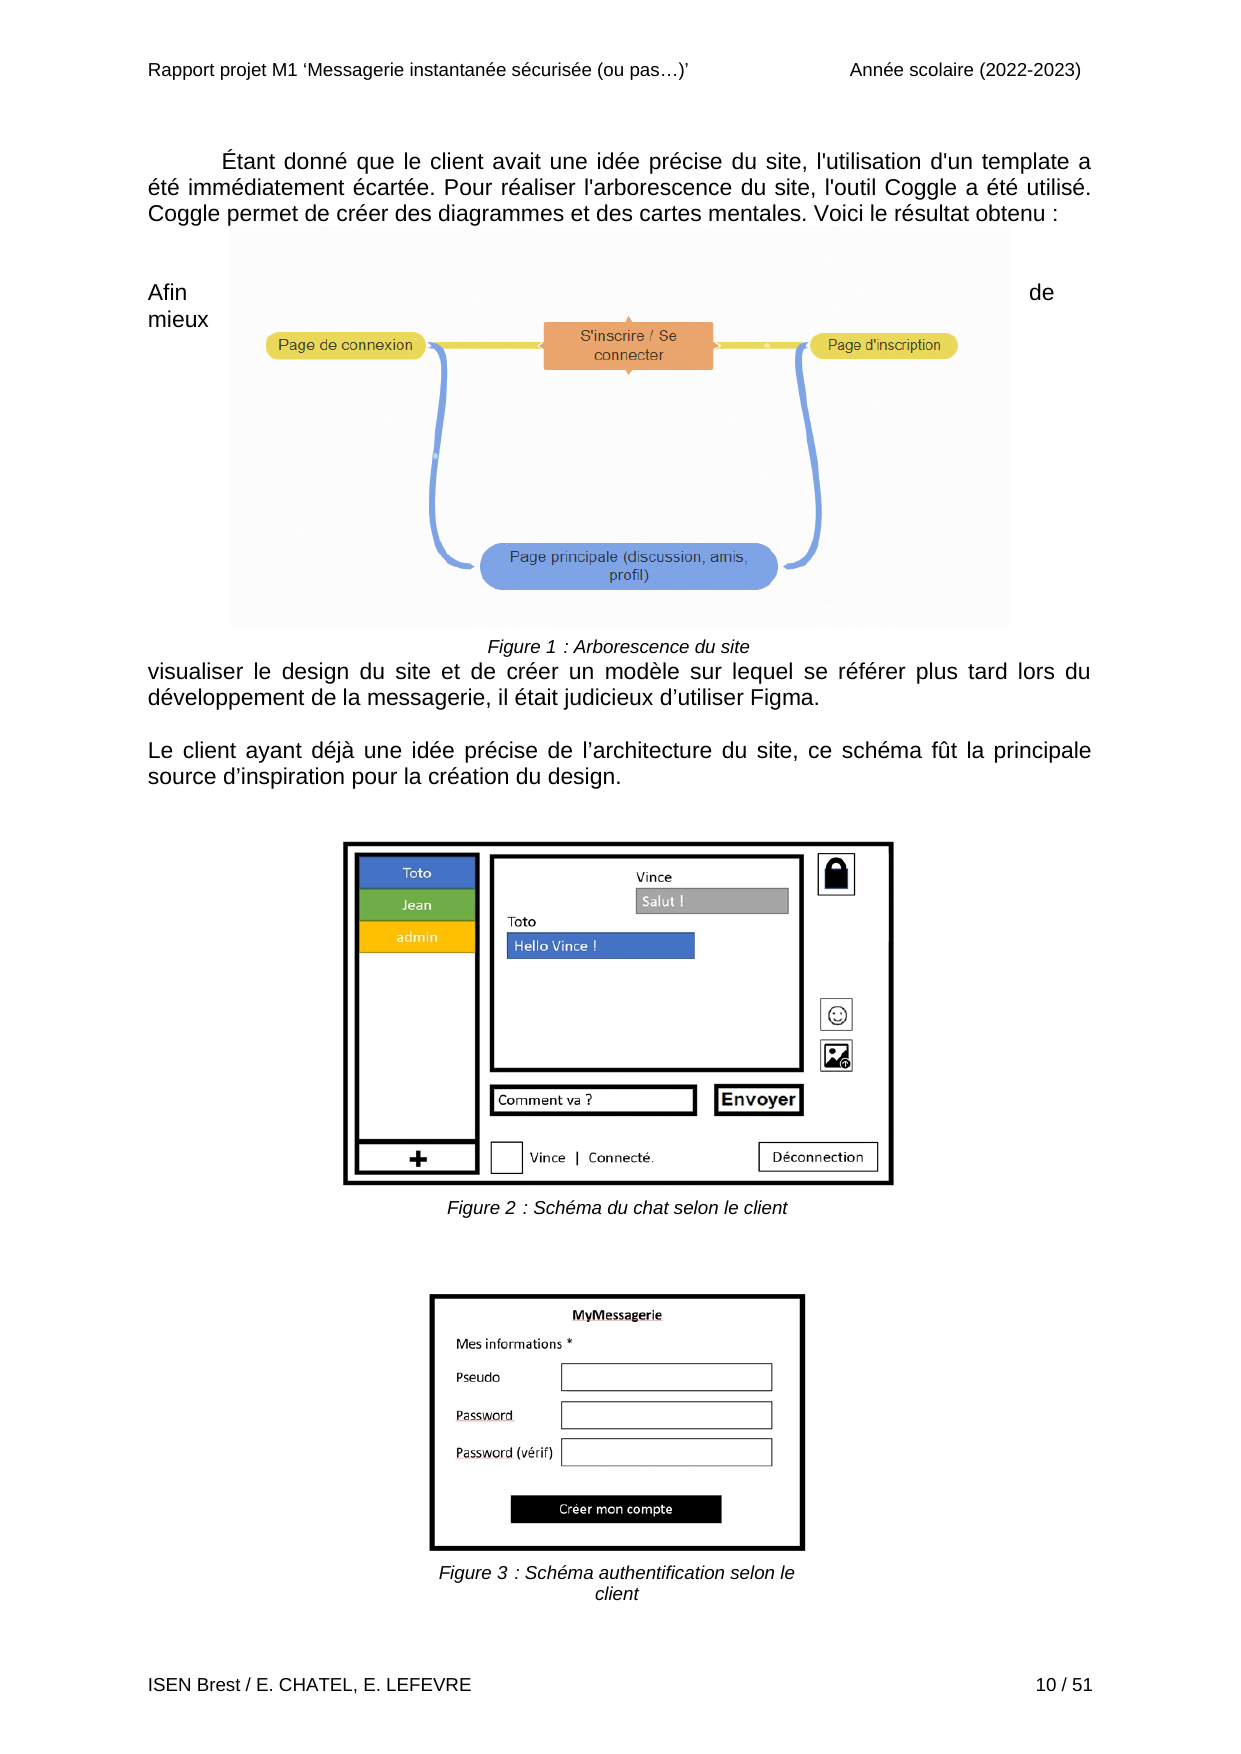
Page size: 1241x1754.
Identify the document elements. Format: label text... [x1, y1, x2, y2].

text Étant donné que le client avait une idée précise du site, l'utilisation d'un template a été immédiatement écartée. Pour réaliser l'arborescence du site, l'outil Coggle a été utilisé. Coggle permet de créer des diagrammes et des cartes mentales. Voici le résultat obtenu : [148, 148, 1093, 227]
text Le client ayant déjà une idée précise de l’architecture du site, ce schéma fût la principale source d’inspiration pour la création du design. [148, 737, 1093, 789]
picture [230, 226, 1011, 627]
picture [426, 1291, 809, 1553]
picture [341, 839, 895, 1188]
